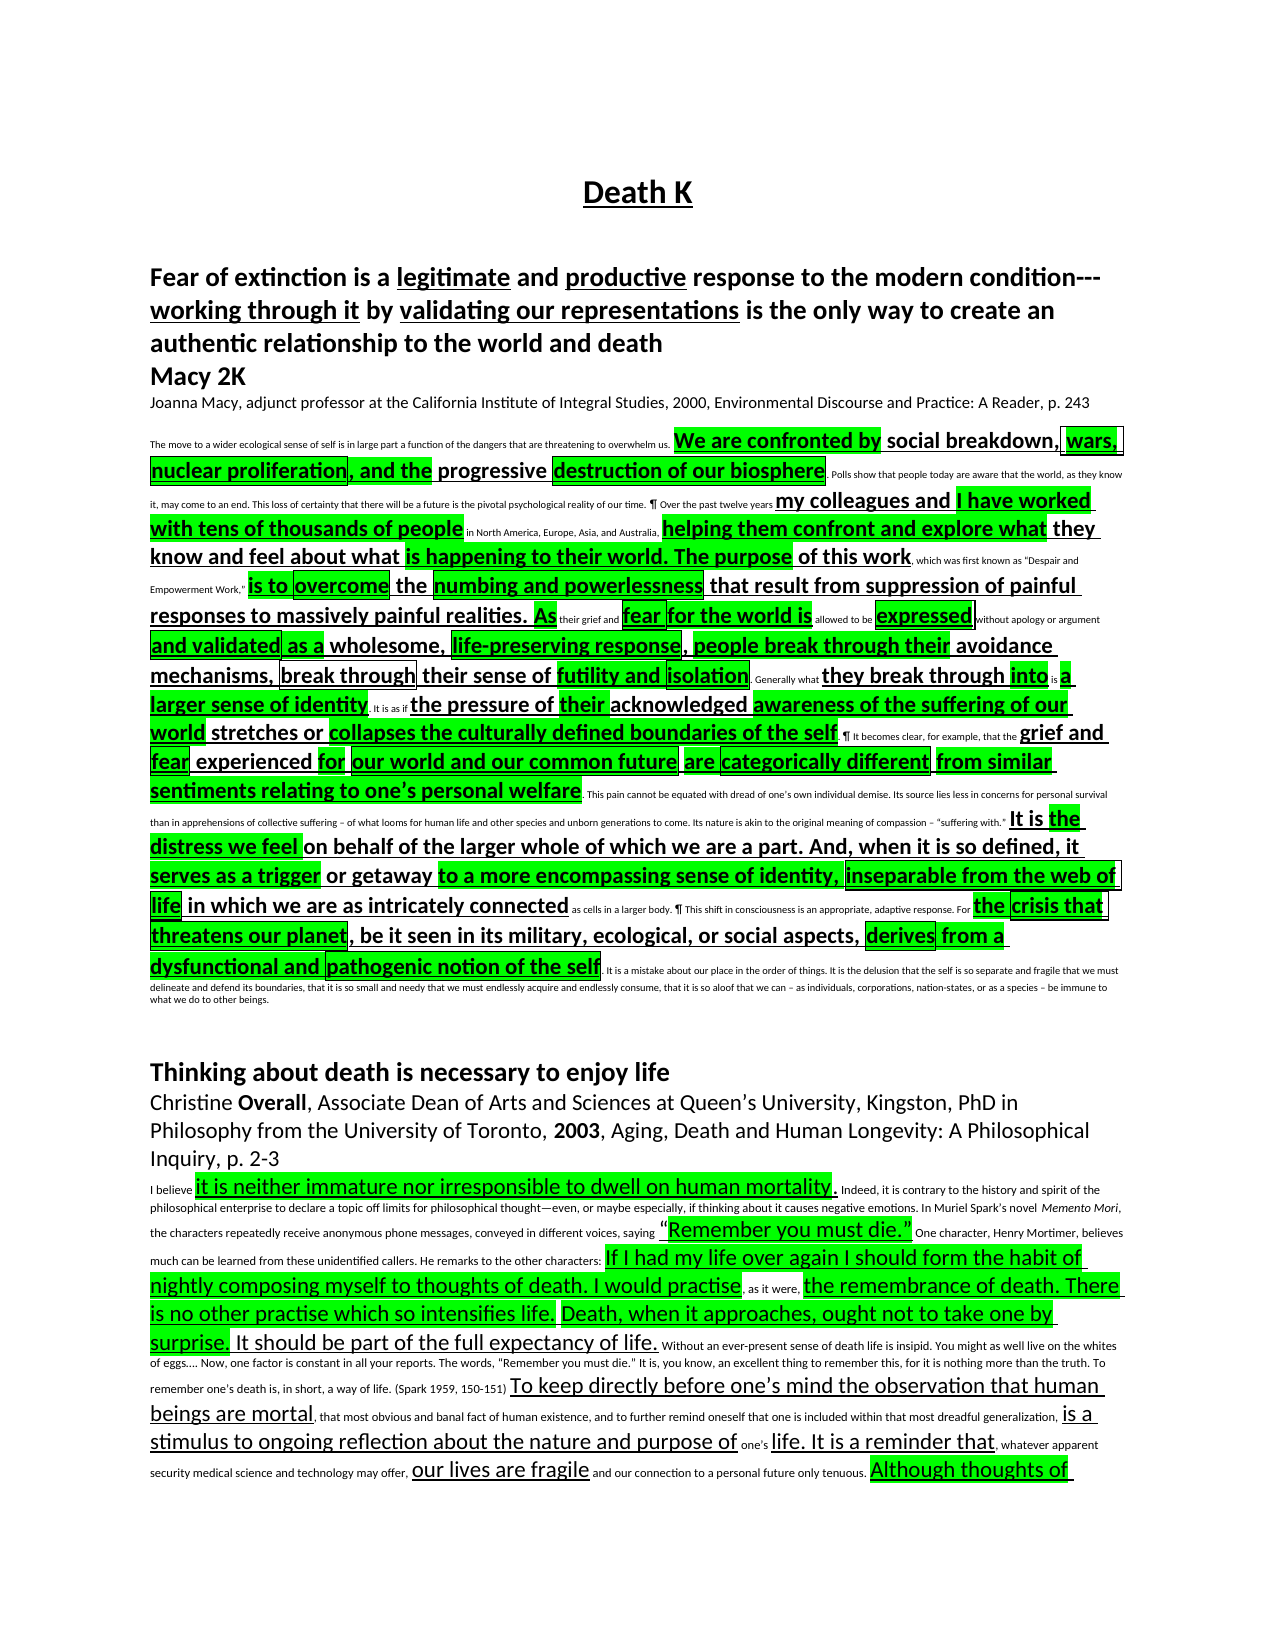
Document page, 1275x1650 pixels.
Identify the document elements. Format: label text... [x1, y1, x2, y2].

subtitle Death K [150, 171, 1125, 212]
text Macy 2K [150, 359, 1125, 392]
text Fear of extinction is a legitimate and productive response to the modern condition---working through it by validating our representations is the only way to create an authentic relationship to the world and death [150, 260, 1125, 359]
text Joanna Macy, adjunct professor at the California Institute of Integral Studies, 2000, Environmental Discourse and Practice: A Reader, p. 243 [150, 392, 1125, 413]
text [150, 1272, 1125, 1483]
text Christine Overall, Associate Dean of Arts and Sciences at Queen’s University, Kingston, PhD in Philosophy from the University of Toronto, 2003, Aging, Death and Human Longevity: A Philosophical Inquiry, p. 2-3 [150, 1088, 1125, 1172]
text The move to a wider ecological sense of self is in large part a function of the dangers that are threatening to overwhelm us. We are confronted by social breakdown, wars, nuclear proliferation, and the progressive destruction of our biosphere. Polls show that people today are aware that the world, as they know it, may come to an end. This loss of certainty that there will be a future is the pivotal psychological reality of our time. ¶ Over the past twelve years my colleagues and I have worked with tens of thousands of people in , , , and , helping them confront and explore what they know and feel about what is happening to their world. The purpose of this work, which was first known as “Despair and Empowerment Work,” is to overcome the numbing and powerlessness that result from suppression of painful responses to massively painful realities. As their grief and fear for the world is allowed to be expressed without apology or argument and validated as a wholesome, life-preserving response, people break through their avoidance mechanisms, break through their sense of futility and isolation. Generally what they break through into is a larger sense of identity. It is as if the pressure of their acknowledged awareness of the suffering of our world stretches or collapses the culturally defined boundaries of the self. ¶ It becomes clear, for example, that the grief and fear experienced for our world and our common future are categorically different from similar sentiments relating to one’s personal welfare. This pain cannot be equated with dread of one’s own individual demise. Its source lies less in concerns for personal survival than in apprehensions of collective suffering – of what looms for human life and other species and unborn generations to come. Its nature is akin to the original meaning of compassion – “suffering with.” It is the distress we feel on behalf of the larger whole of which we are a part. And, when it is so defined, it serves as a trigger or getaway to a more encompassing sense of identity, inseparable from the web of life in which we are as intricately connected as cells in a larger body. ¶ This shift in consciousness is an appropriate, adaptive response. For the crisis that threatens our planet, be it seen in its military, ecological, or social aspects, derives from a dysfunctional and pathogenic notion of the self. It is a mistake about our place in the order of things. It is the delusion that the self is so separate and fragile that we must delineate and defend its boundaries, that it is so small and needy that we must endlessly acquire and endlessly consume, that it is so aloof that we can – as individuals, corporations, nation-states, or as a species – be immune to what we do to other beings. [150, 426, 1125, 1006]
text Thinking about death is necessary to enjoy life [150, 1055, 1125, 1088]
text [150, 1172, 1125, 1296]
